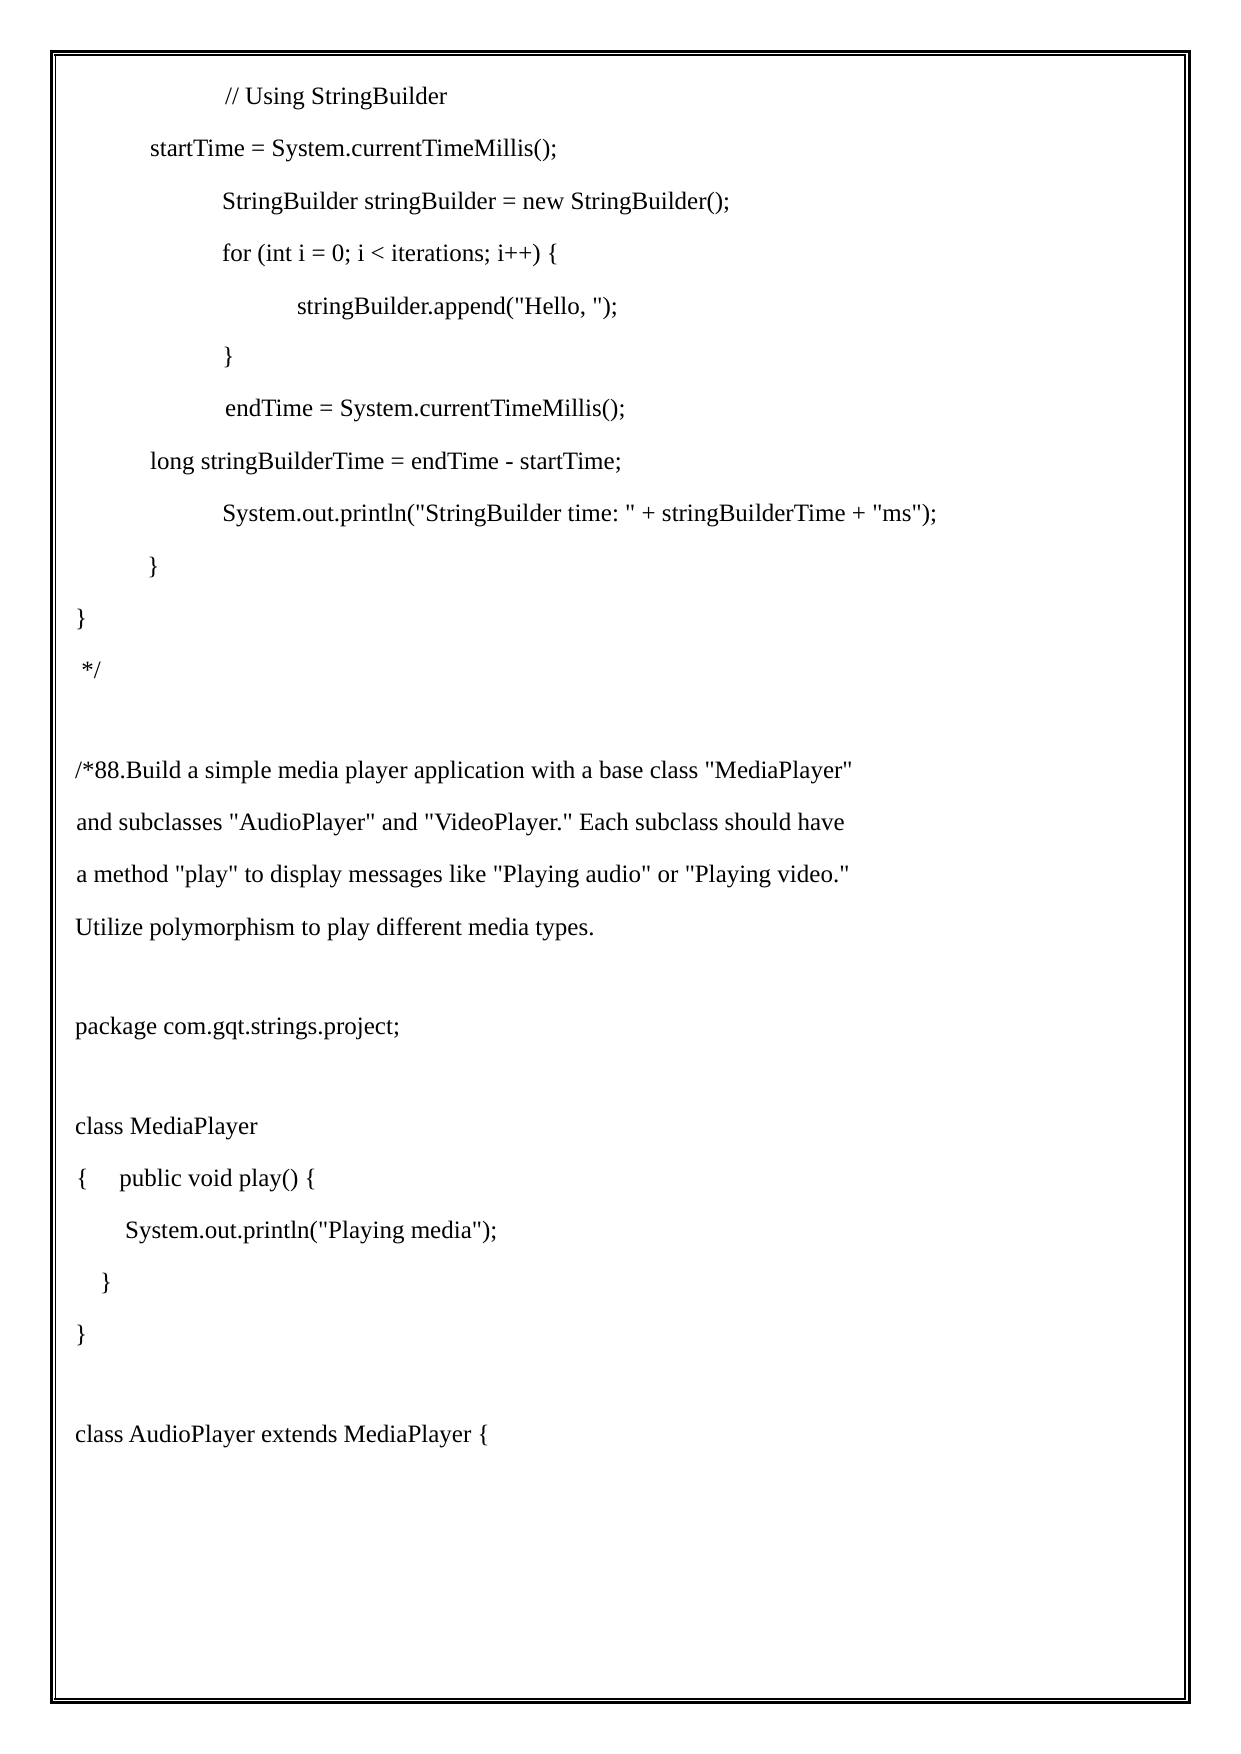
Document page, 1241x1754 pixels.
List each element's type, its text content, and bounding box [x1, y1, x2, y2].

text /*88.Build a simple media player application with a base class "MediaPlayer" and subclasses "AudioPlayer" and "VideoPlayer." Each subclass should have a method "play" to display messages like "Playing audio" or "Playing video." [75, 756, 867, 888]
text */ [75, 656, 1157, 684]
text class AudioPlayer extends MediaPlayer { [75, 1419, 1157, 1448]
text } [75, 341, 1157, 369]
text } [75, 1319, 1157, 1348]
text package com.gqt.strings.project; [75, 1011, 1157, 1040]
text System.out.println("Playing media"); [75, 1215, 1157, 1243]
text // Using StringBuilder startTime = System.currentTimeMillis(); [75, 81, 632, 162]
text } [75, 1267, 1157, 1296]
text System.out.println("StringBuilder time: " + stringBuilderTime + "ms"); [75, 498, 1157, 527]
text } [75, 603, 1157, 632]
text stringBuilder.append("Hello, "); [75, 291, 1157, 319]
text } [75, 551, 1157, 579]
text Utilize polymorphism to play different media types. [75, 912, 1157, 940]
text StringBuilder stringBuilder = new StringBuilder(); [75, 186, 1157, 215]
text class MediaPlayer { public void play() { [75, 1111, 344, 1191]
text for (int i = 0; i < iterations; i++) { [75, 238, 1157, 267]
text endTime = System.currentTimeMillis(); long stringBuilderTime = endTime - startTime; [75, 393, 697, 474]
